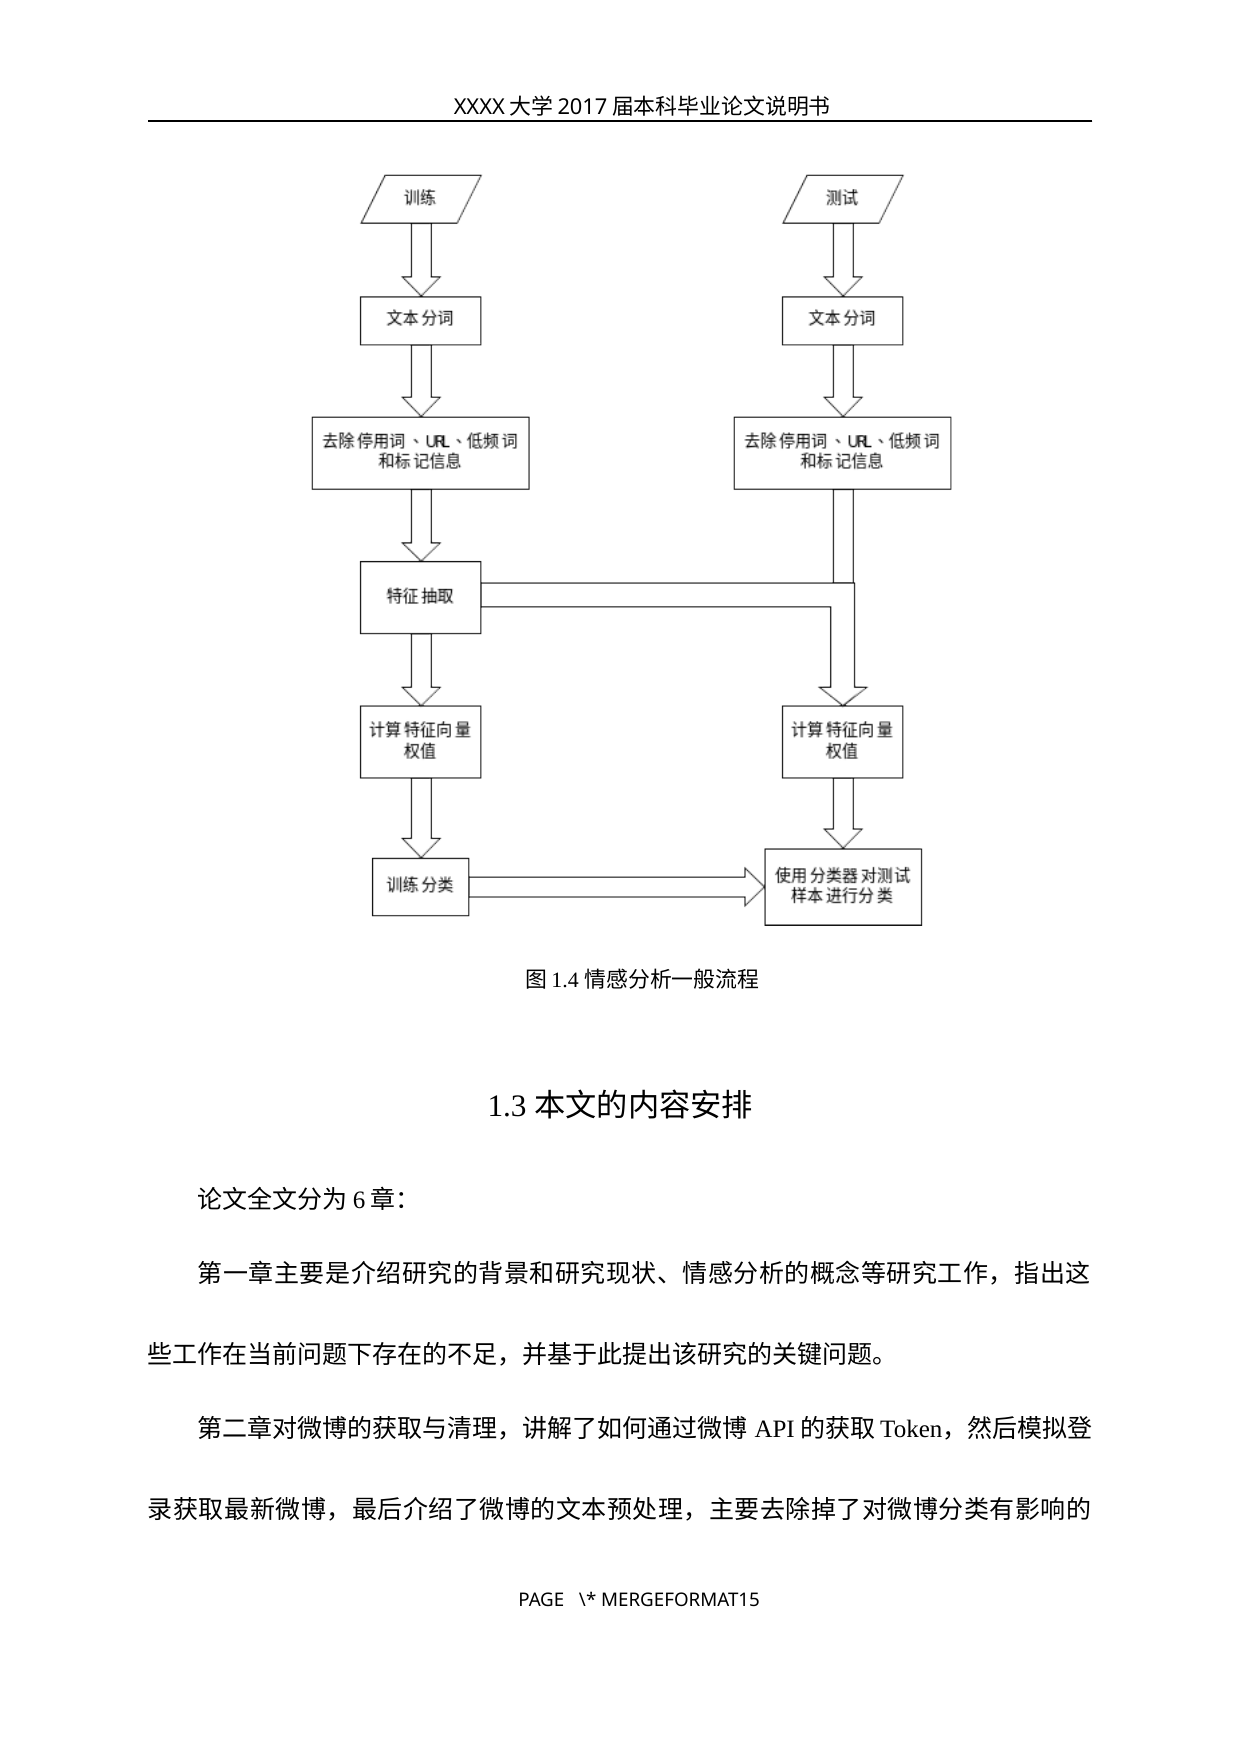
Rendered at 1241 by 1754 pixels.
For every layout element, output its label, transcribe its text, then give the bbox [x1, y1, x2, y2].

text 图1.4 情感分析一般流程 [148, 961, 1092, 994]
text 论文全文分为6章： [148, 1165, 1092, 1230]
text 第一章主要是介绍研究的背景和研究现状、情感分析的概念等研究工作，指出这些工作在当前问题下存在的不足，并基于此提出该研究的关键问题。 [148, 1239, 1092, 1385]
subtitle 1.3 本文的内容安排 [148, 1071, 1092, 1136]
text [148, 1394, 1092, 1540]
